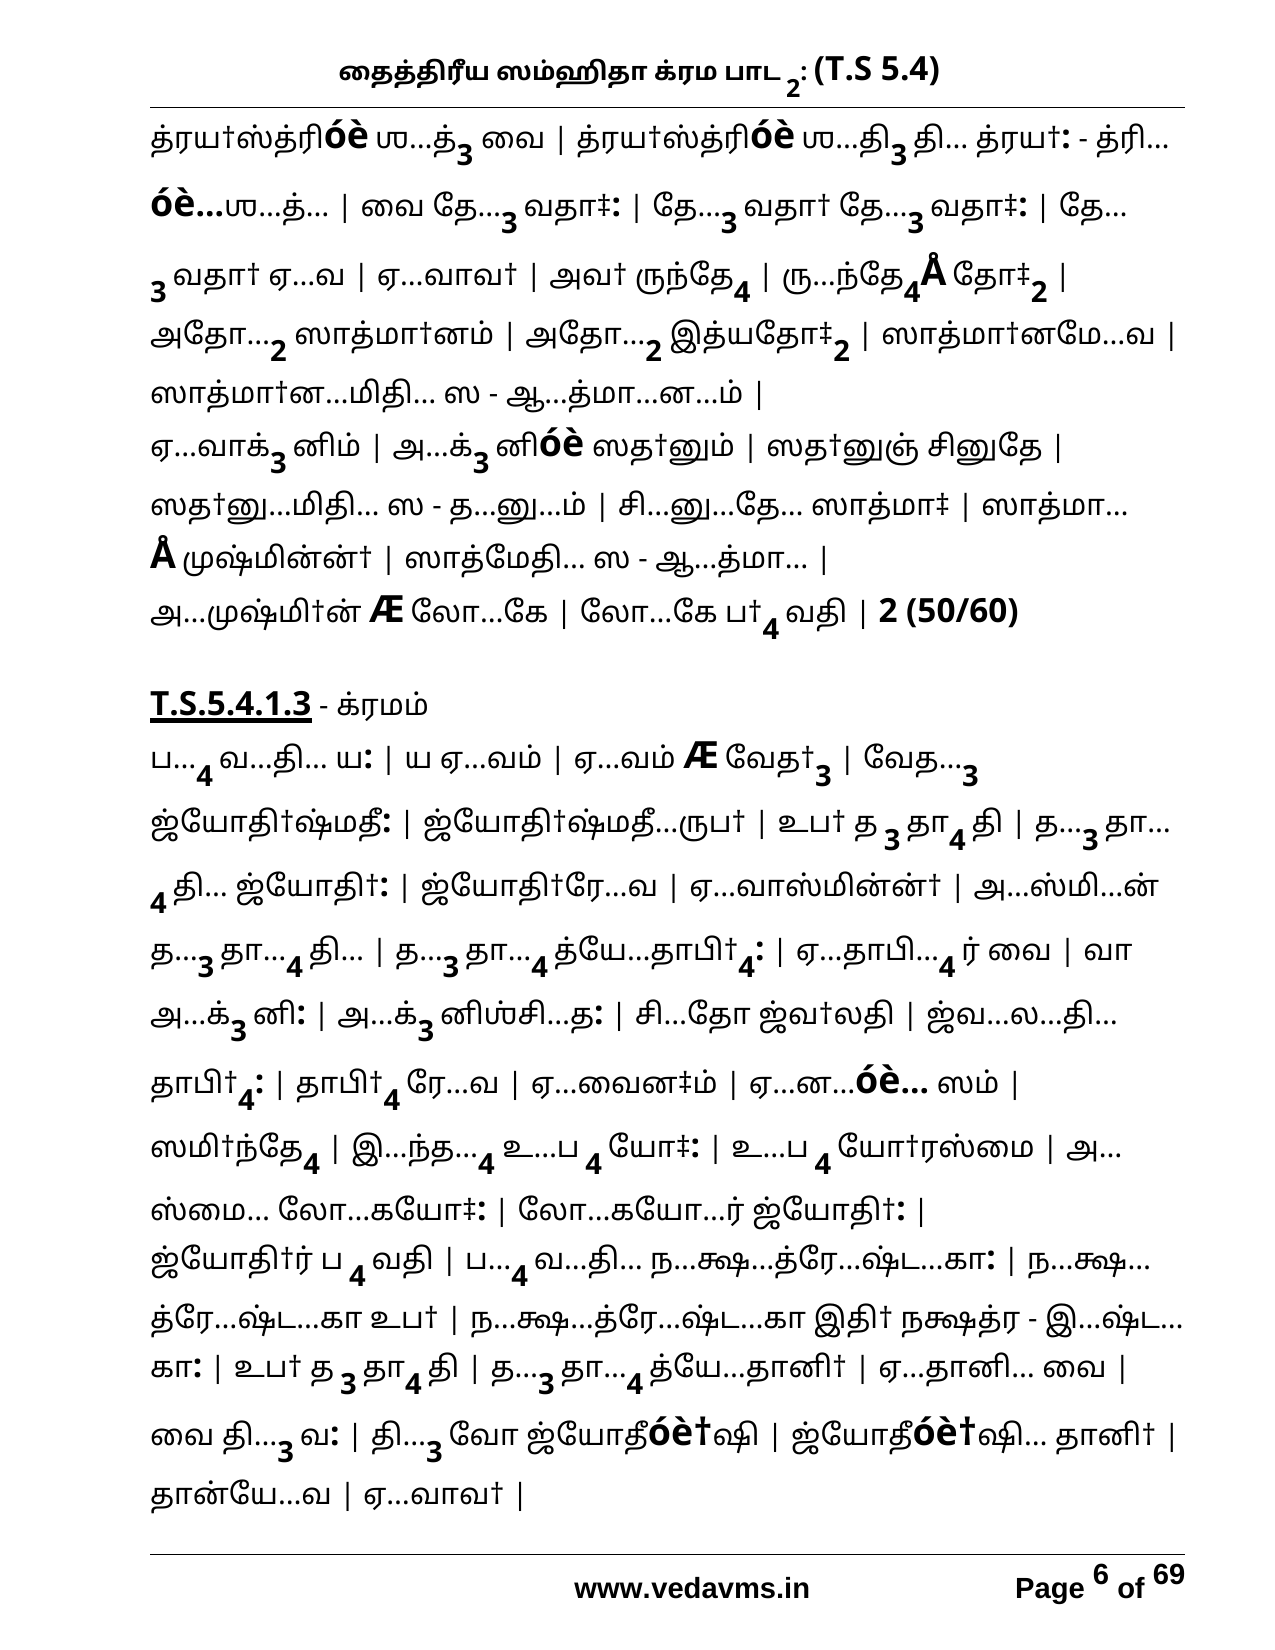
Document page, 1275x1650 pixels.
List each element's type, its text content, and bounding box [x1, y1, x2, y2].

text T.S.5.4.1.3 - க்ரமம் [150, 680, 1185, 726]
